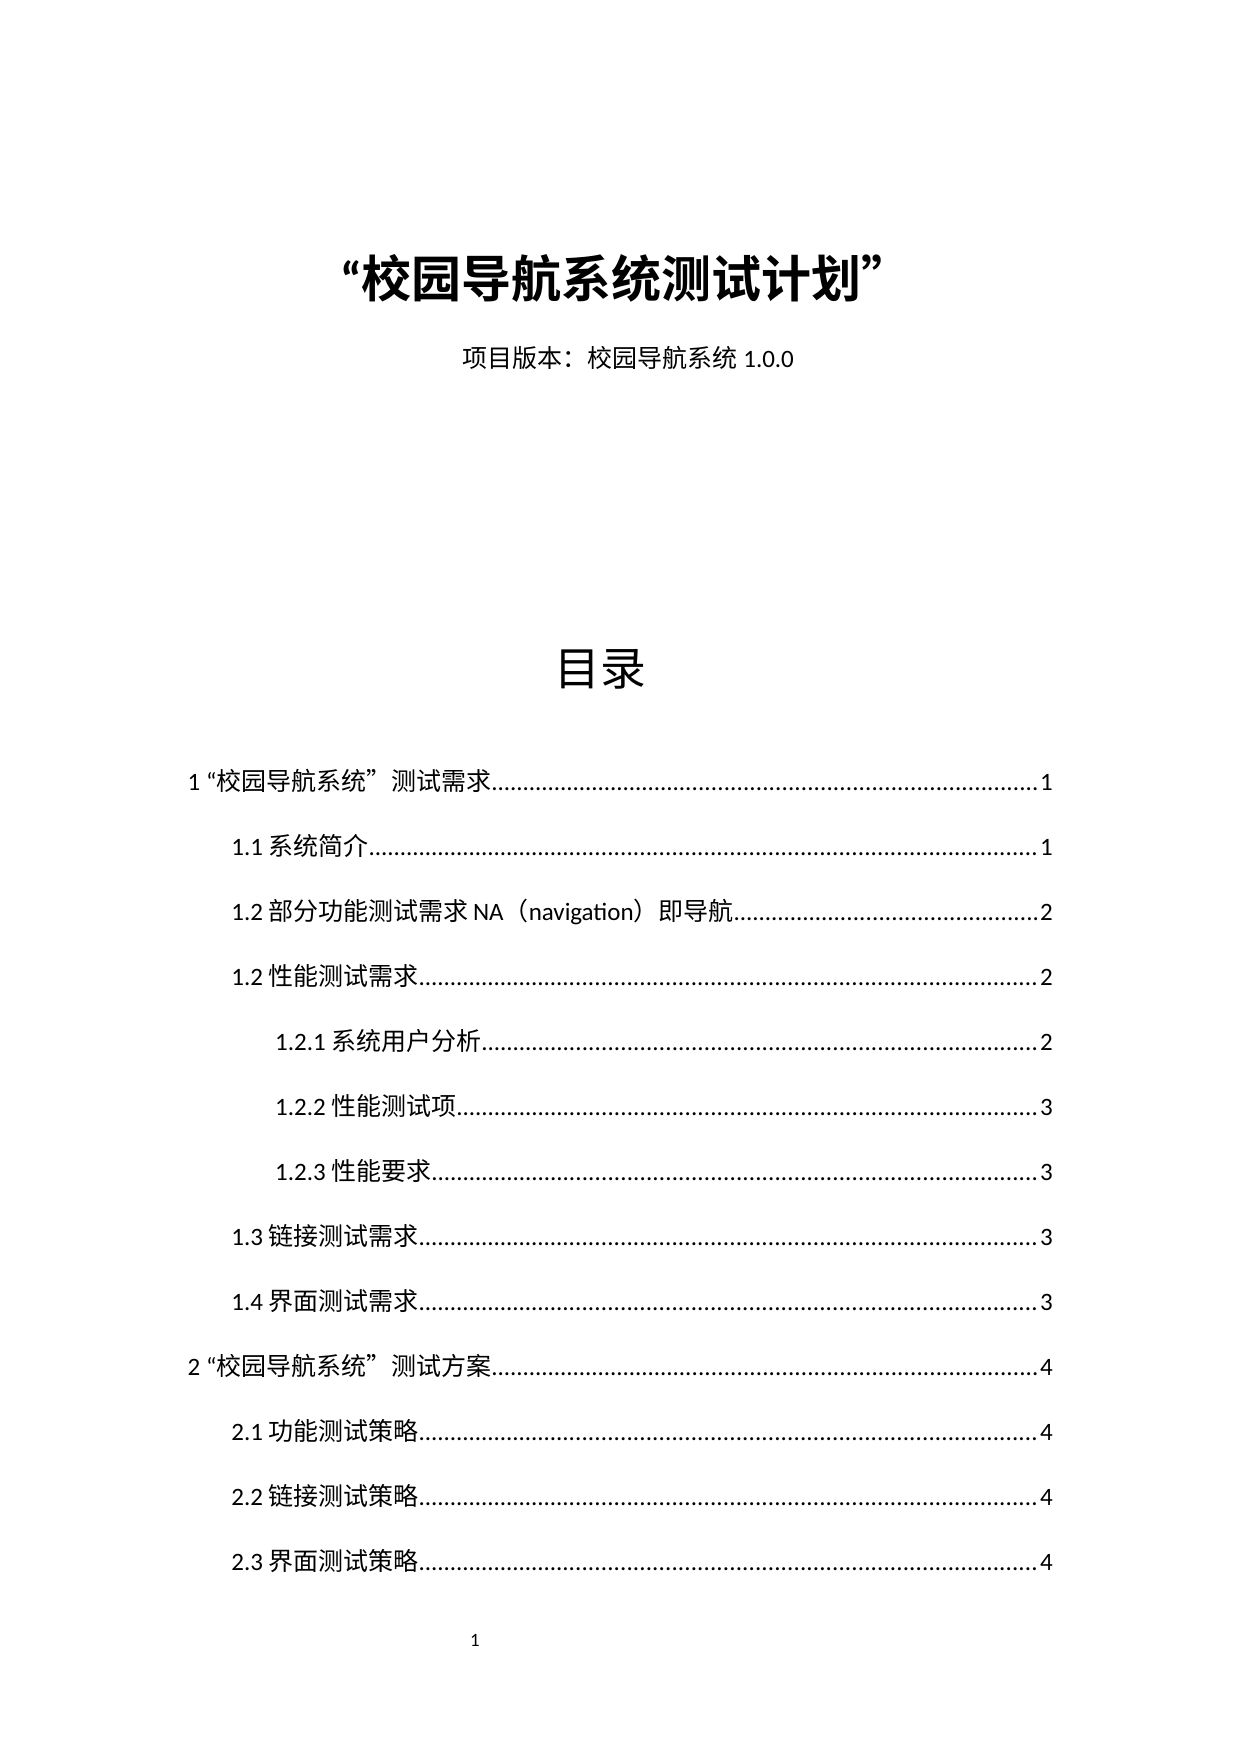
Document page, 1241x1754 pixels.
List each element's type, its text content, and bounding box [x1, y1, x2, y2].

text 项目版本：校园导航系统 1.0.0 [187, 324, 1053, 389]
text 2.3 界面测试策略 4 [231, 1527, 1053, 1592]
text 1.2 性能测试需求 2 [231, 942, 1053, 1007]
text 1 “校园导航系统”测试需求 1 [187, 747, 1053, 812]
text 2.1 功能测试策略 4 [231, 1397, 1053, 1462]
text 1.2.1 系统用户分析 2 [275, 1007, 1053, 1072]
text 1.2部分功能测试需求NA（navigation）即导航 2 [231, 877, 1053, 942]
text 1.2.2 性能测试项 3 [275, 1072, 1053, 1137]
text 1.3 链接测试需求 3 [231, 1202, 1053, 1267]
text 1.2.3 性能要求 3 [275, 1137, 1053, 1202]
text 目录 [187, 617, 1053, 714]
text 2.2 链接测试策略 4 [231, 1462, 1053, 1527]
text 1.1 系统简介 1 [231, 812, 1053, 877]
text 2 “校园导航系统”测试方案 4 [187, 1332, 1053, 1397]
text 1.4 界面测试需求 3 [231, 1267, 1053, 1332]
text “校园导航系统测试计划” [187, 227, 1053, 324]
